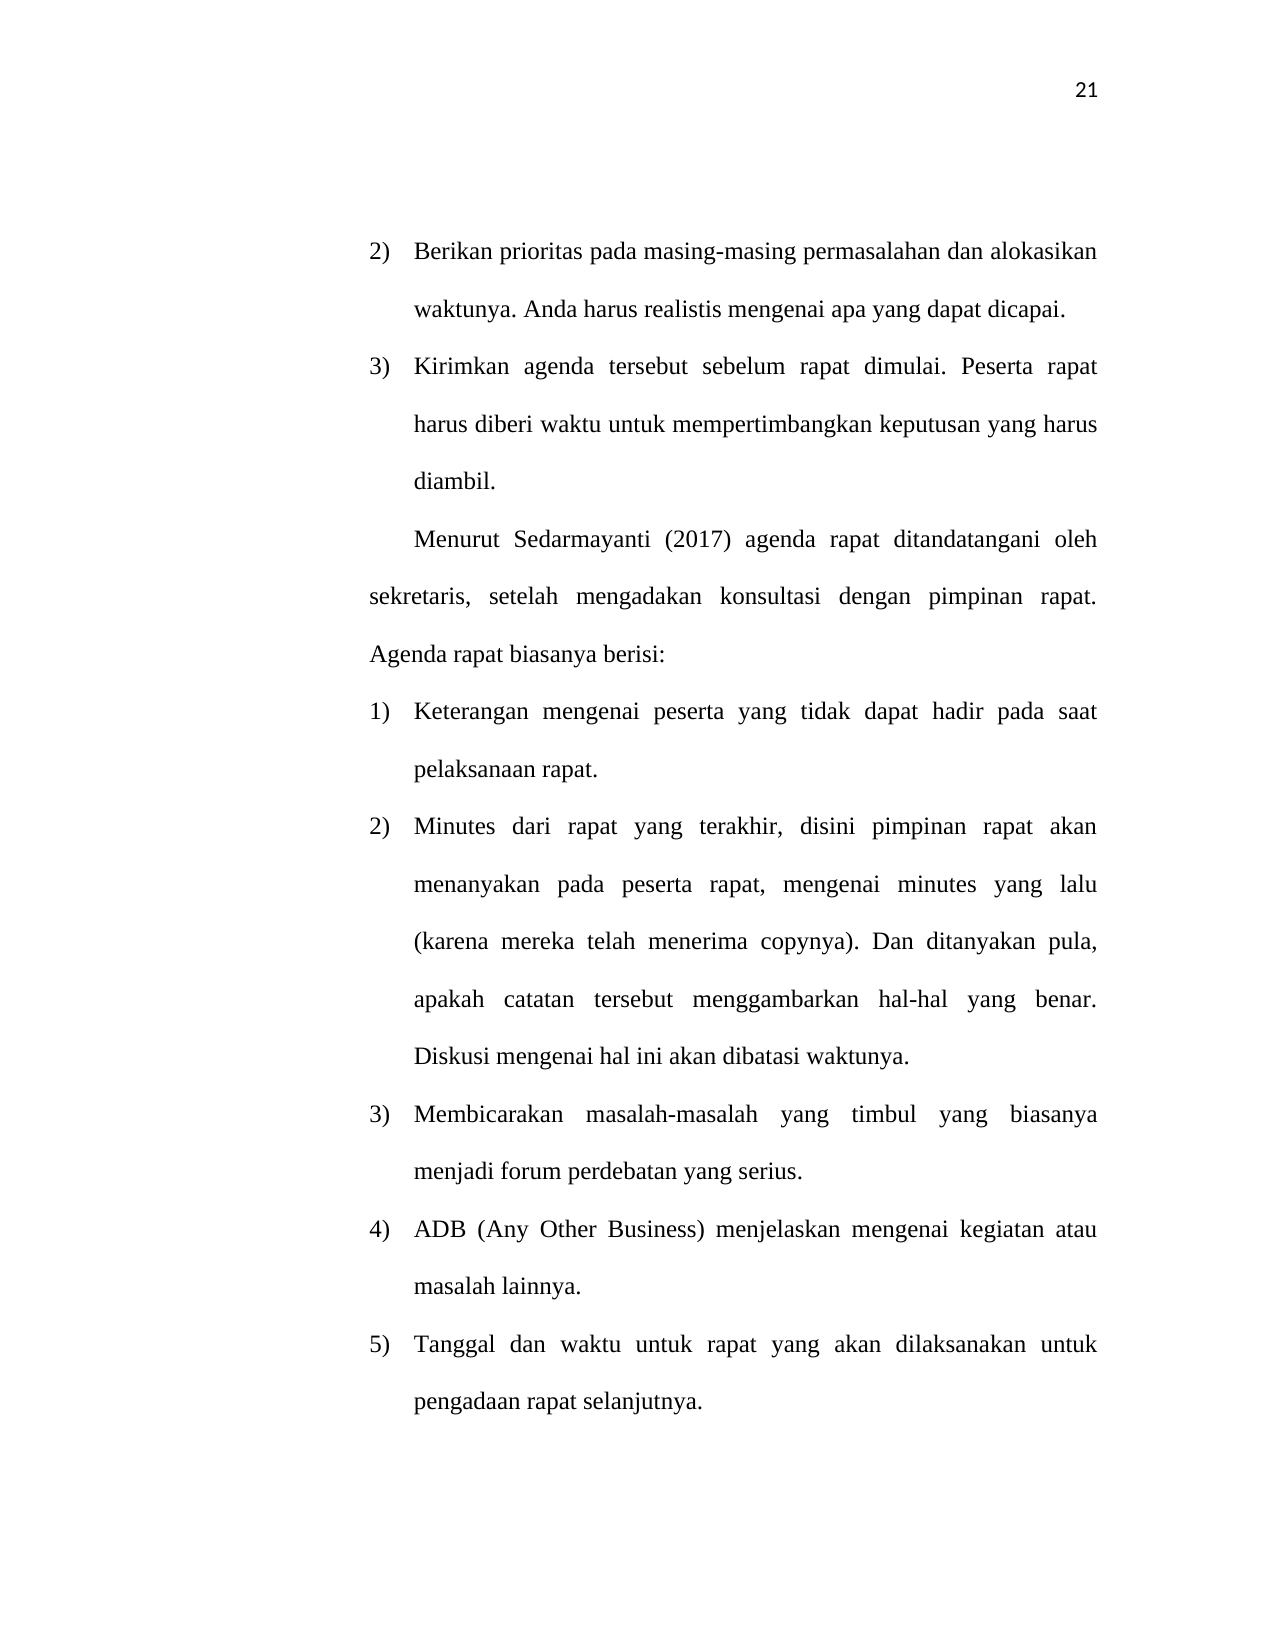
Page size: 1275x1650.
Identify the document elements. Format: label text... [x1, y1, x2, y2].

list Menurut Sedarmayanti (2017) agenda rapat ditandatangani oleh sekretaris, setelah mengadakan konsultasi dengan pimpinan rapat. Agenda rapat biasanya berisi: [369, 524, 1098, 667]
list Kirimkan agenda tersebut sebelum rapat dimulai. Peserta rapat harus diberi waktu untuk mempertimbangkan keputusan yang harus diambil. [369, 351, 1098, 495]
list Keterangan mengenai peserta yang tidak dapat hadir pada saat pelaksanaan rapat. [369, 696, 1098, 782]
list Membicarakan masalah-masalah yang timbul yang biasanya menjadi forum perdebatan yang serius. [369, 1099, 1098, 1185]
list Tanggal dan waktu untuk rapat yang akan dilaksanakan untuk pengadaan rapat selanjutnya. [369, 1329, 1098, 1415]
list ADB (Any Other Business) menjelaskan mengenai kegiatan atau masalah lainnya. [369, 1214, 1098, 1300]
list Minutes dari rapat yang terakhir, disini pimpinan rapat akan menanyakan pada peserta rapat, mengenai minutes yang lalu (karena mereka telah menerima copynya). Dan ditanyakan pula, apakah catatan tersebut menggambarkan hal-hal yang benar. Diskusi mengenai hal ini akan dibatasi waktunya. [369, 811, 1098, 1070]
list Berikan prioritas pada masing-masing permasalahan dan alokasikan waktunya. Anda harus realistis mengenai apa yang dapat dicapai. [369, 236, 1098, 322]
